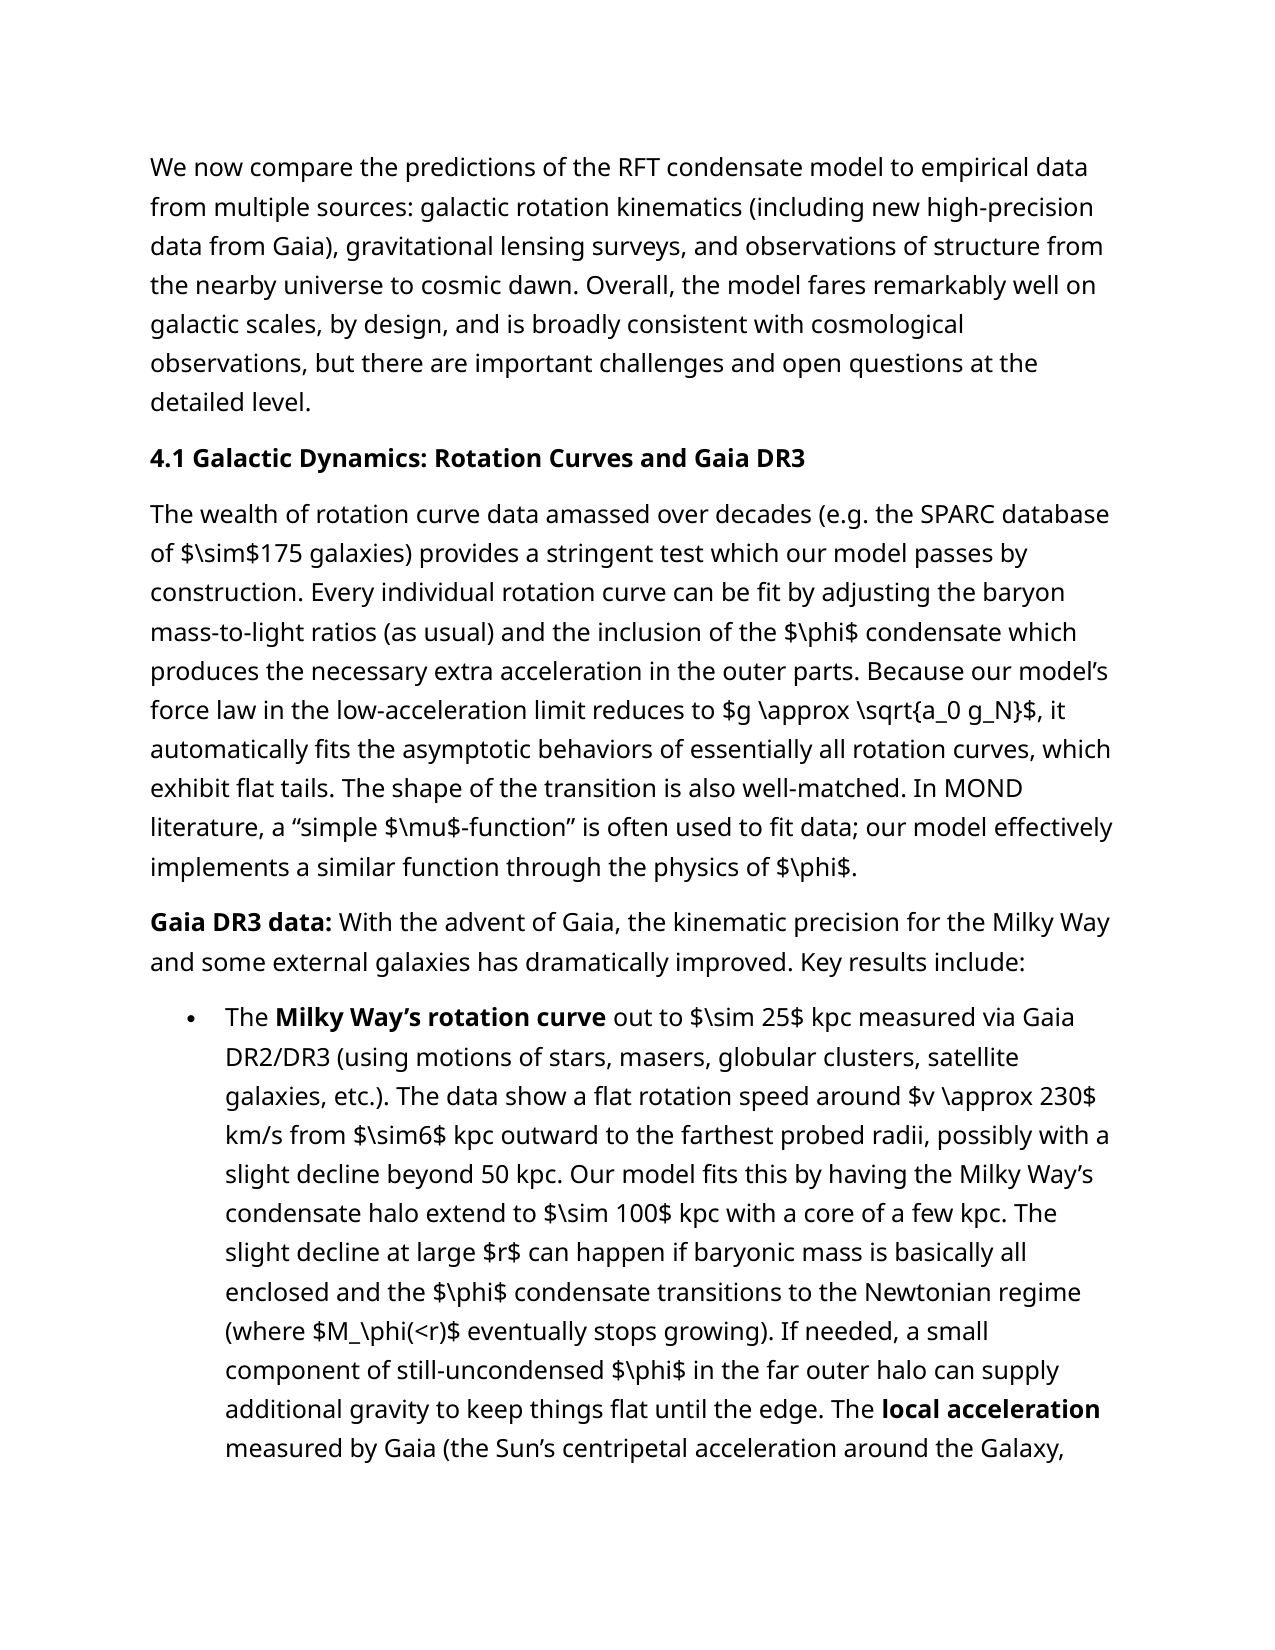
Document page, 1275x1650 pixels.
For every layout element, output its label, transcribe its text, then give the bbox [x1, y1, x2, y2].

text The wealth of rotation curve data amassed over decades (e.g. the SPARC database of $\sim$175 galaxies) provides a stringent test which our model passes by construction. Every individual rotation curve can be fit by adjusting the baryon mass-to-light ratios (as usual) and the inclusion of the $\phi$ condensate which produces the necessary extra acceleration in the outer parts. Because our model’s force law in the low-acceleration limit reduces to $g \approx \sqrt{a_0 g_N}$, it automatically fits the asymptotic behaviors of essentially all rotation curves, which exhibit flat tails. The shape of the transition is also well-matched. In MOND literature, a “simple $\mu$-function” is often used to fit data; our model effectively implements a similar function through the physics of $\phi$. [150, 497, 1125, 883]
text We now compare the predictions of the RFT condensate model to empirical data from multiple sources: galactic rotation kinematics (including new high-precision data from Gaia), gravitational lensing surveys, and observations of structure from the nearby universe to cosmic dawn. Overall, the model fares remarkably well on galactic scales, by design, and is broadly consistent with cosmological observations, but there are important challenges and open questions at the detailed level. [150, 150, 1125, 419]
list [187, 1000, 1125, 1465]
text Gaia DR3 data: With the advent of Gaia, the kinematic precision for the Milky Way and some external galaxies has dramatically improved. Key results include: [150, 905, 1125, 978]
text 4.1 Galactic Dynamics: Rotation Curves and Gaia DR3 [150, 441, 1125, 475]
